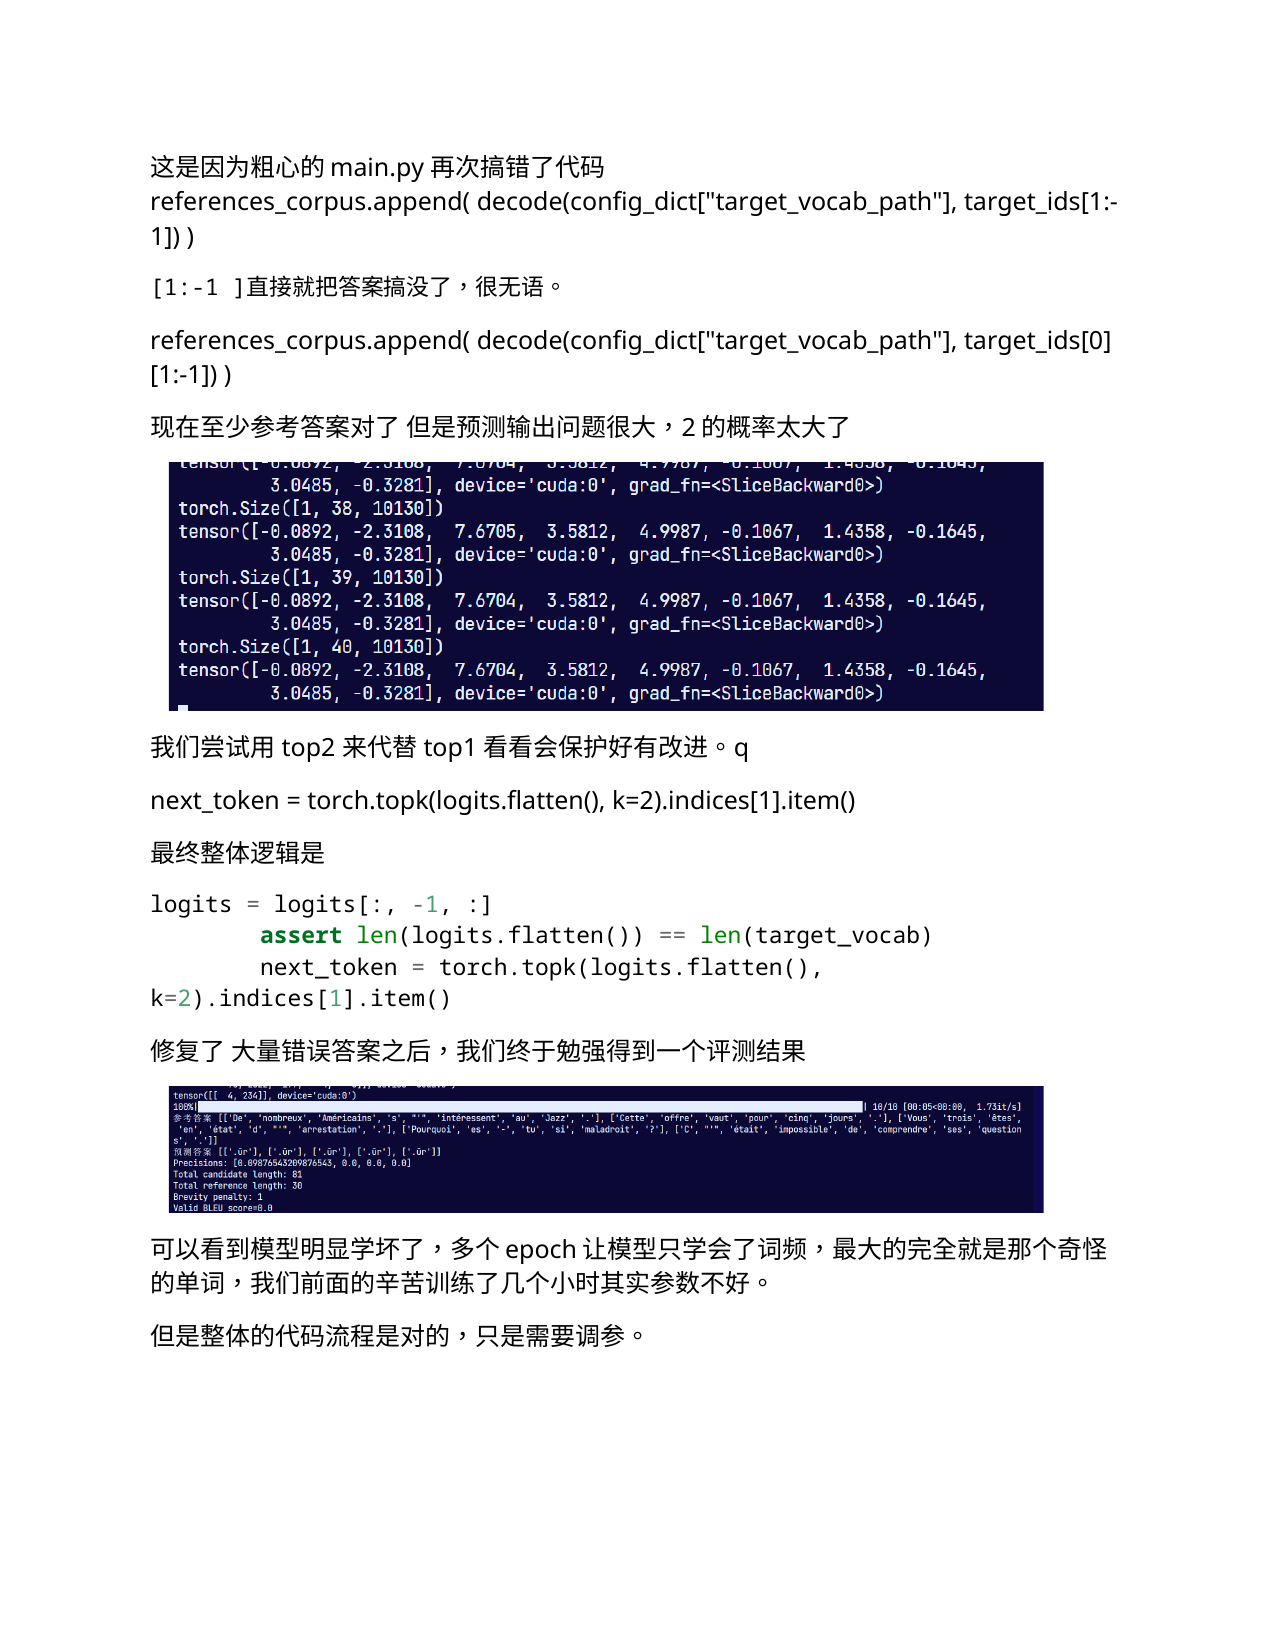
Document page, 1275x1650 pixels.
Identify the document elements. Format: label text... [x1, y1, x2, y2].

text logits = logits[:, -1, :] assert len(logits.flatten()) == len(target_vocab) next_token = torch.topk(logits.flatten(), k=2).indices[1].item() [150, 888, 1125, 1013]
text 这是因为粗心的main.py 再次搞错了代码 references_corpus.append( decode(config_dict["target_vocab_path"], target_ids[1:-1]) ) [150, 150, 1125, 252]
text [1:-1 ]直接就把答案搞没了，很无语。 [150, 271, 1125, 302]
picture [168, 1086, 1044, 1213]
text 修复了 大量错误答案之后，我们终于勉强得到一个评测结果 [150, 1034, 1125, 1068]
text 但是整体的代码流程是对的，只是需要调参。 [150, 1318, 1125, 1352]
text 现在至少参考答案对了 但是预测输出问题很大，2的概率太大了 [150, 410, 1125, 444]
text 我们尝试用 top2 来代替 top1 看看会保护好有改进。q [150, 729, 1125, 764]
picture [168, 462, 1044, 711]
text next_token = torch.topk(logits.flatten(), k=2).indices[1].item() [150, 782, 1125, 816]
text references_corpus.append( decode(config_dict["target_vocab_path"], target_ids[0][1:-1]) ) [150, 323, 1125, 391]
text 可以看到模型明显学坏了，多个epoch让模型只学会了词频，最大的完全就是那个奇怪的单词，我们前面的辛苦训练了几个小时其实参数不好。 [150, 1231, 1125, 1299]
text 最终整体逻辑是 [150, 835, 1125, 869]
